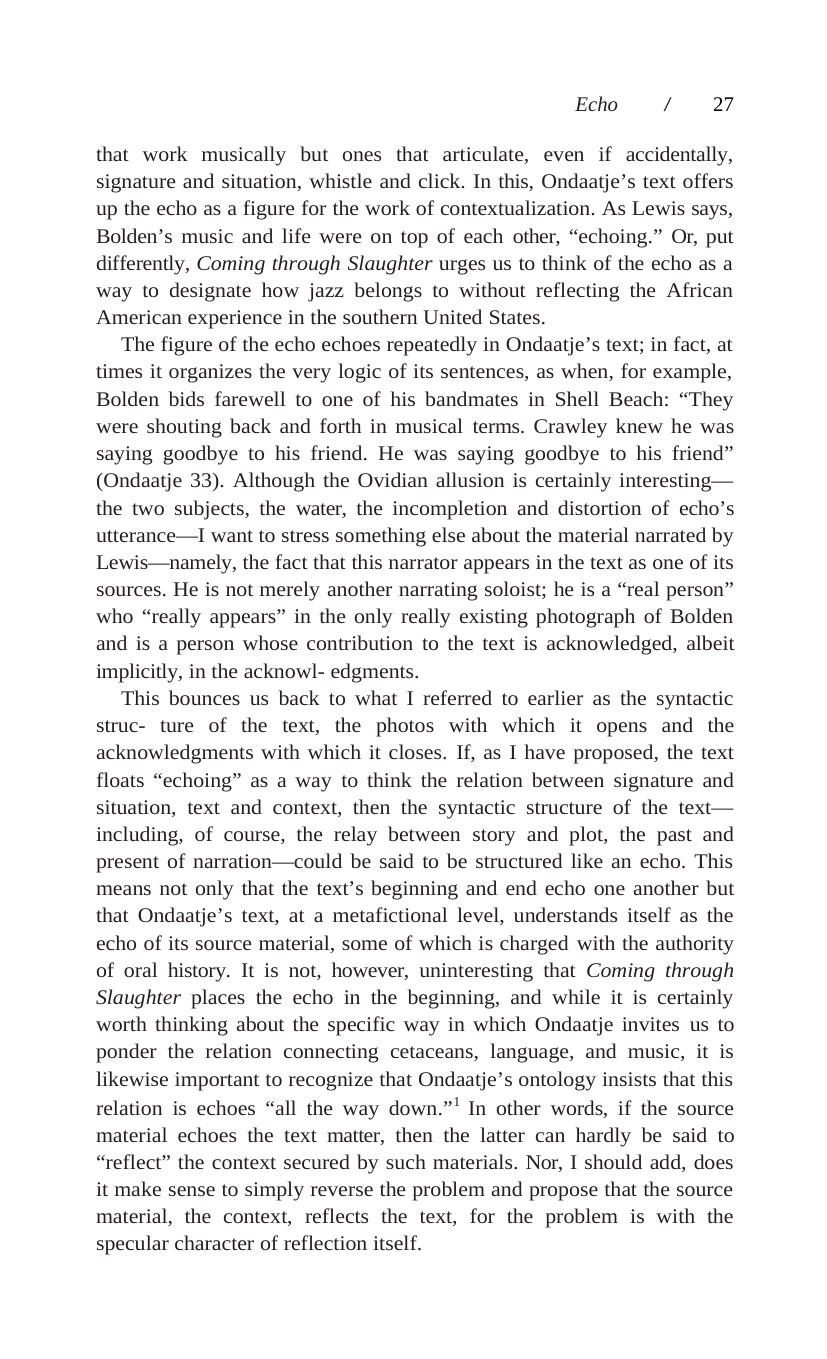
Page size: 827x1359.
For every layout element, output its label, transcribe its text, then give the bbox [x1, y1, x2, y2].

text that work musically but ones that articulate, even if accidentally, signature and situation, whistle and click. In this, Ondaatje’s text offers up the echo as a figure for the work of contextualization. As Lewis says, Bolden’s music and life were on top of each other, “echoing.” Or, put differently, Coming through Slaughter urges us to think of the echo as a way to designate how jazz belongs to without reflecting the African American experience in the southern United States. [96, 142, 733, 329]
text The figure of the echo echoes repeatedly in Ondaatje’s text; in fact, at times it organizes the very logic of its sentences, as when, for example, Bolden bids farewell to one of his bandmates in Shell Beach: “They were shouting back and forth in musical terms. Crawley knew he was saying goodbye to his friend. He was saying goodbye to his friend” (Ondaatje 33). Although the Ovidian allusion is certainly interesting—the two subjects, the water, the incompletion and distortion of echo’s utterance—I want to stress something else about the material narrated by Lewis—namely, the fact that this narrator appears in the text as one of its sources. He is not merely another narrating soloist; he is a “real person” who “really appears” in the only really existing photograph of Bolden and is a person whose contribution to the text is acknowledged, albeit implicitly, in the acknowl- edgments. [96, 332, 734, 683]
text This bounces us back to what I referred to earlier as the syntactic struc- ture of the text, the photos with which it opens and the acknowledgments with which it closes. If, as I have proposed, the text floats “echoing” as a way to think the relation between signature and situation, text and context, then the syntactic structure of the text—including, of course, the relay between story and plot, the past and present of narration—could be said to be structured like an echo. This means not only that the text’s beginning and end echo one another but that Ondaatje’s text, at a metafictional level, understands itself as the echo of its source material, some of which is charged with the authority of oral history. It is not, however, uninteresting that Coming through Slaughter places the echo in the beginning, and while it is certainly worth thinking about the specific way in which Ondaatje invites us to ponder the relation connecting cetaceans, language, and music, it is likewise important to recognize that Ondaatje’s ontology insists that this relation is echoes “all the way down.”1 In other words, if the source material echoes the text matter, then the latter can hardly be said to “reflect” the context secured by such materials. Nor, I should add, does it make sense to simply reverse the problem and propose that the source material, the context, reflects the text, for the problem is with the specular character of reflection itself. [96, 686, 734, 1255]
